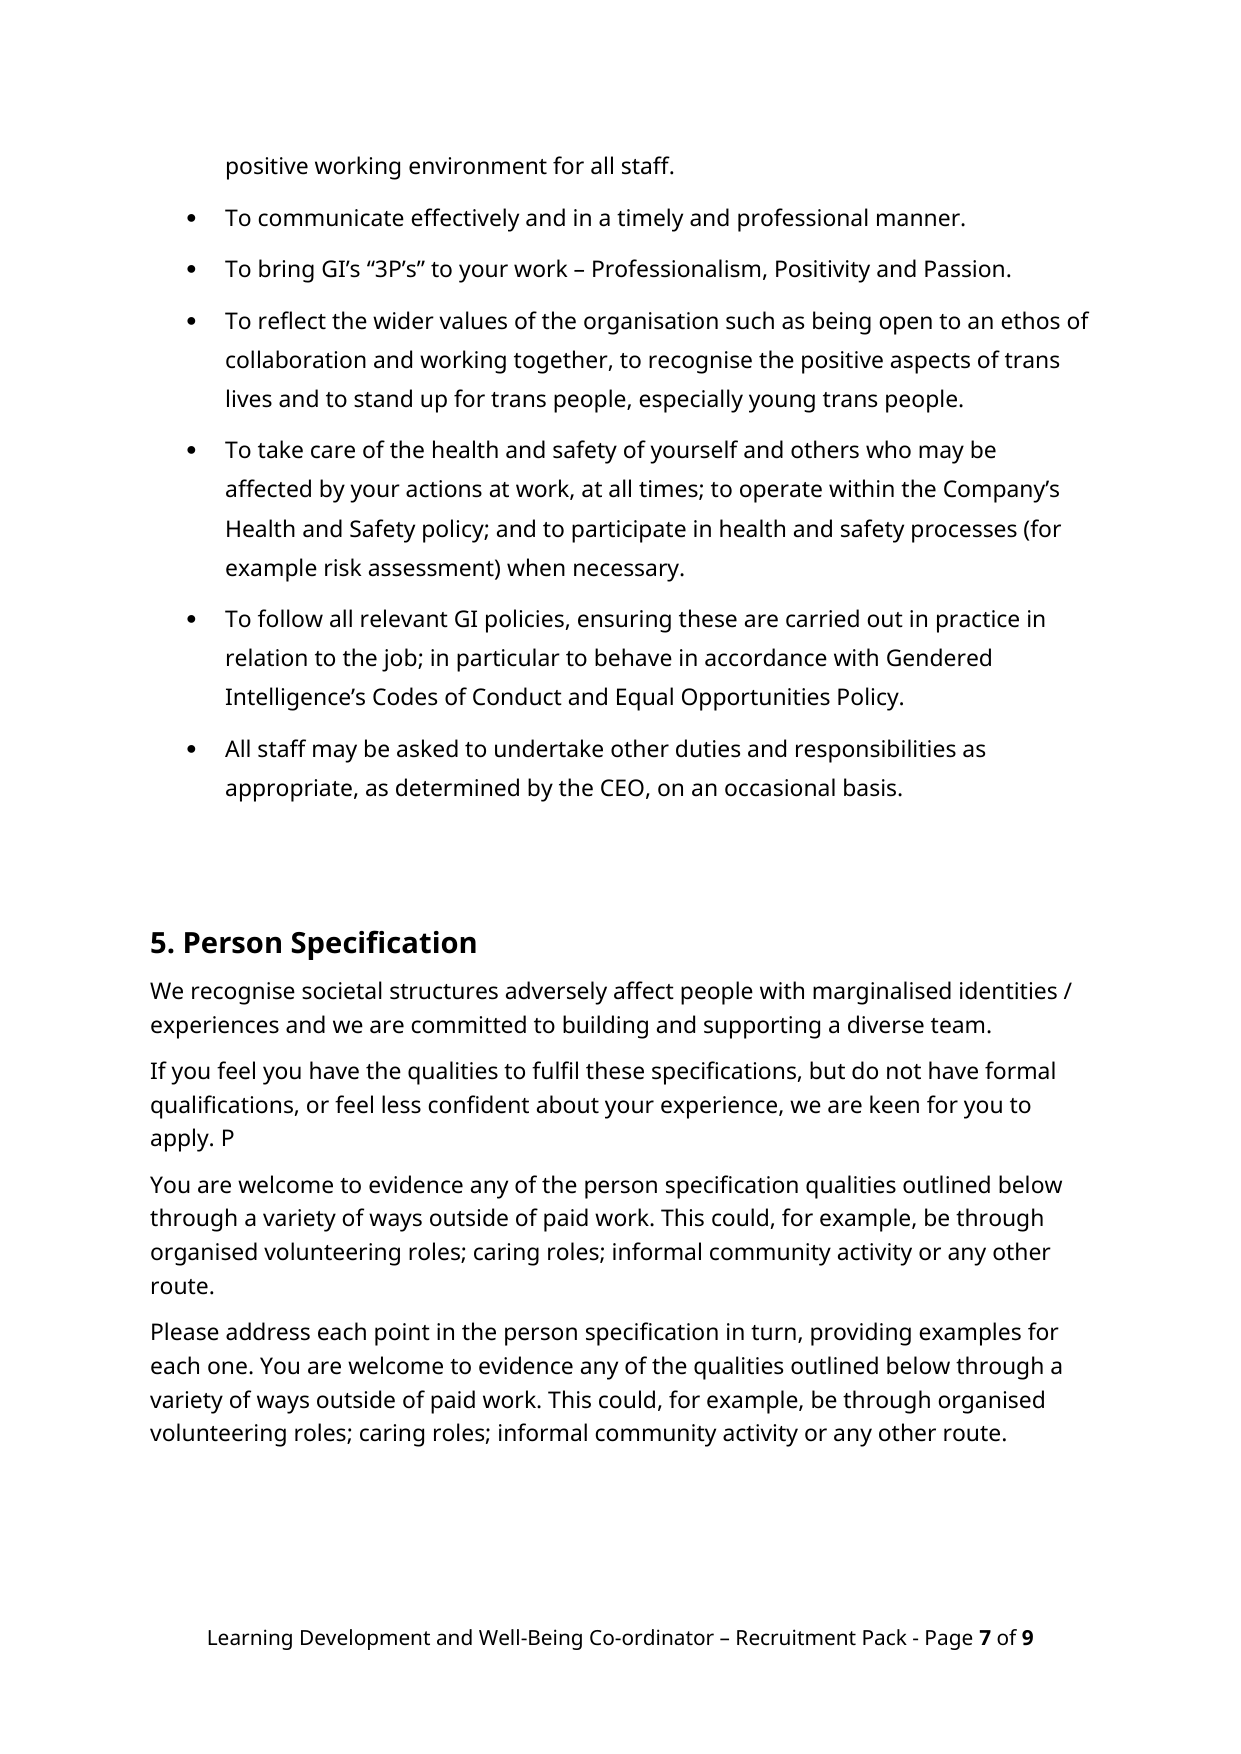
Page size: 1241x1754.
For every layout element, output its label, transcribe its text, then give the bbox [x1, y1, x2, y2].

list To follow all relevant GI policies, ensuring these are carried out in practice in relation to the job; in particular to behave in accordance with Gendered Intelligence’s Codes of Conduct and Equal Opportunities Policy. [187, 603, 1090, 712]
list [187, 150, 1090, 181]
list To take care of the health and safety of yourself and others who may be affected by your actions at work, at all times; to operate within the Company’s Health and Safety policy; and to participate in health and safety processes (for example risk assessment) when necessary. [187, 434, 1090, 583]
text Please address each point in the person specification in turn, providing examples for each one. You are welcome to evidence any of the qualities outlined below through a variety of ways outside of paid work. This could, for example, be through organised volunteering roles; caring roles; informal community activity or any other route. [150, 1316, 1090, 1448]
text We recognise societal structures adversely affect people with marginalised identities / experiences and we are committed to building and supporting a diverse team. [150, 975, 1090, 1040]
list All staff may be asked to undertake other duties and responsibilities as appropriate, as determined by the CEO, on an occasional basis. [187, 733, 1090, 803]
list To bring GI’s “3P’s” to your work – Professionalism, Positivity and Passion. [187, 253, 1090, 284]
text If you feel you have the qualities to fulfil these specifications, but do not have formal qualifications, or feel less confident about your experience, we are keen for you to apply. P [150, 1055, 1090, 1153]
list To communicate effectively and in a timely and professional manner. [187, 202, 1090, 233]
text You are welcome to evidence any of the person specification qualities outlined below through a variety of ways outside of paid work. This could, for example, be through organised volunteering roles; caring roles; informal community activity or any other route. [150, 1168, 1090, 1301]
list To reflect the wider values of the organisation such as being open to an ethos of collaboration and working together, to recognise the positive aspects of trans lives and to stand up for trans people, especially young trans people. [187, 305, 1090, 414]
subtitle 5. Person Specification [150, 923, 1090, 962]
